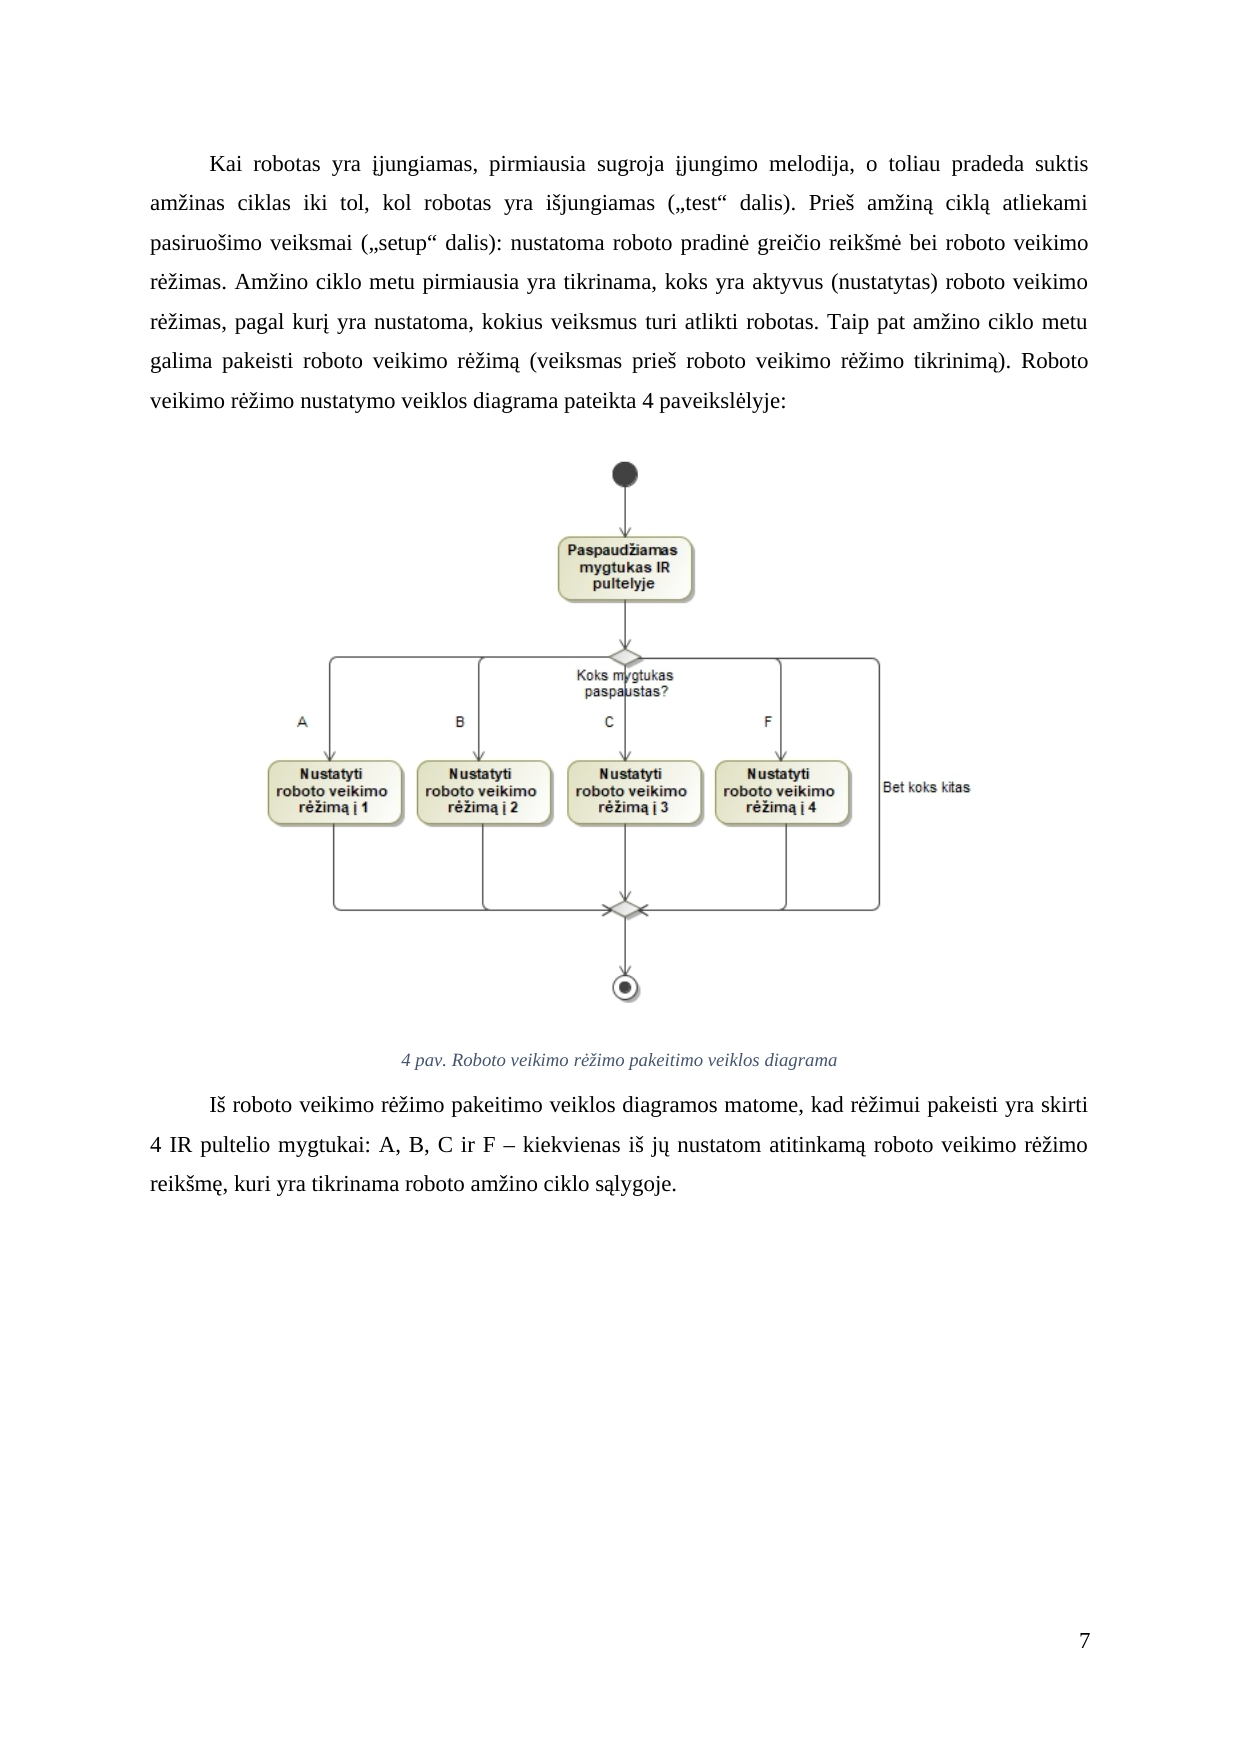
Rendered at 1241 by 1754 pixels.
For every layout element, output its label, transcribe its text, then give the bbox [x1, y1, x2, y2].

picture [248, 443, 992, 1019]
text Kai robotas yra įjungiamas, pirmiausia sugroja įjungimo melodija, o toliau pradeda suktis amžinas ciklas iki tol, kol robotas yra išjungiamas („test“ dalis). Prieš amžiną ciklą atliekami pasiruošimo veiksmai („setup“ dalis): nustatoma roboto pradinė greičio reikšmė bei roboto veikimo rėžimas. Amžino ciklo metu pirmiausia yra tikrinama, koks yra aktyvus (nustatytas) roboto veikimo rėžimas, pagal kurį yra nustatoma, kokius veiksmus turi atlikti robotas. Taip pat amžino ciklo metu galima pakeisti roboto veikimo rėžimą (veiksmas prieš roboto veikimo rėžimo tikrinimą). Roboto veikimo rėžimo nustatymo veiklos diagrama pateikta 4 paveikslėlyje: [150, 150, 1090, 413]
text Iš roboto veikimo rėžimo pakeitimo veiklos diagramos matome, kad rėžimui pakeisti yra skirti 4 IR pultelio mygtukai: A, B, C ir F – kiekvienas iš jų nustatom atitinkamą roboto veikimo rėžimo reikšmę, kuri yra tikrinama roboto amžino ciklo sąlygoje. [150, 1091, 1090, 1196]
text 4 pav. Roboto veikimo rėžimo pakeitimo veiklos diagrama [150, 1049, 1090, 1070]
